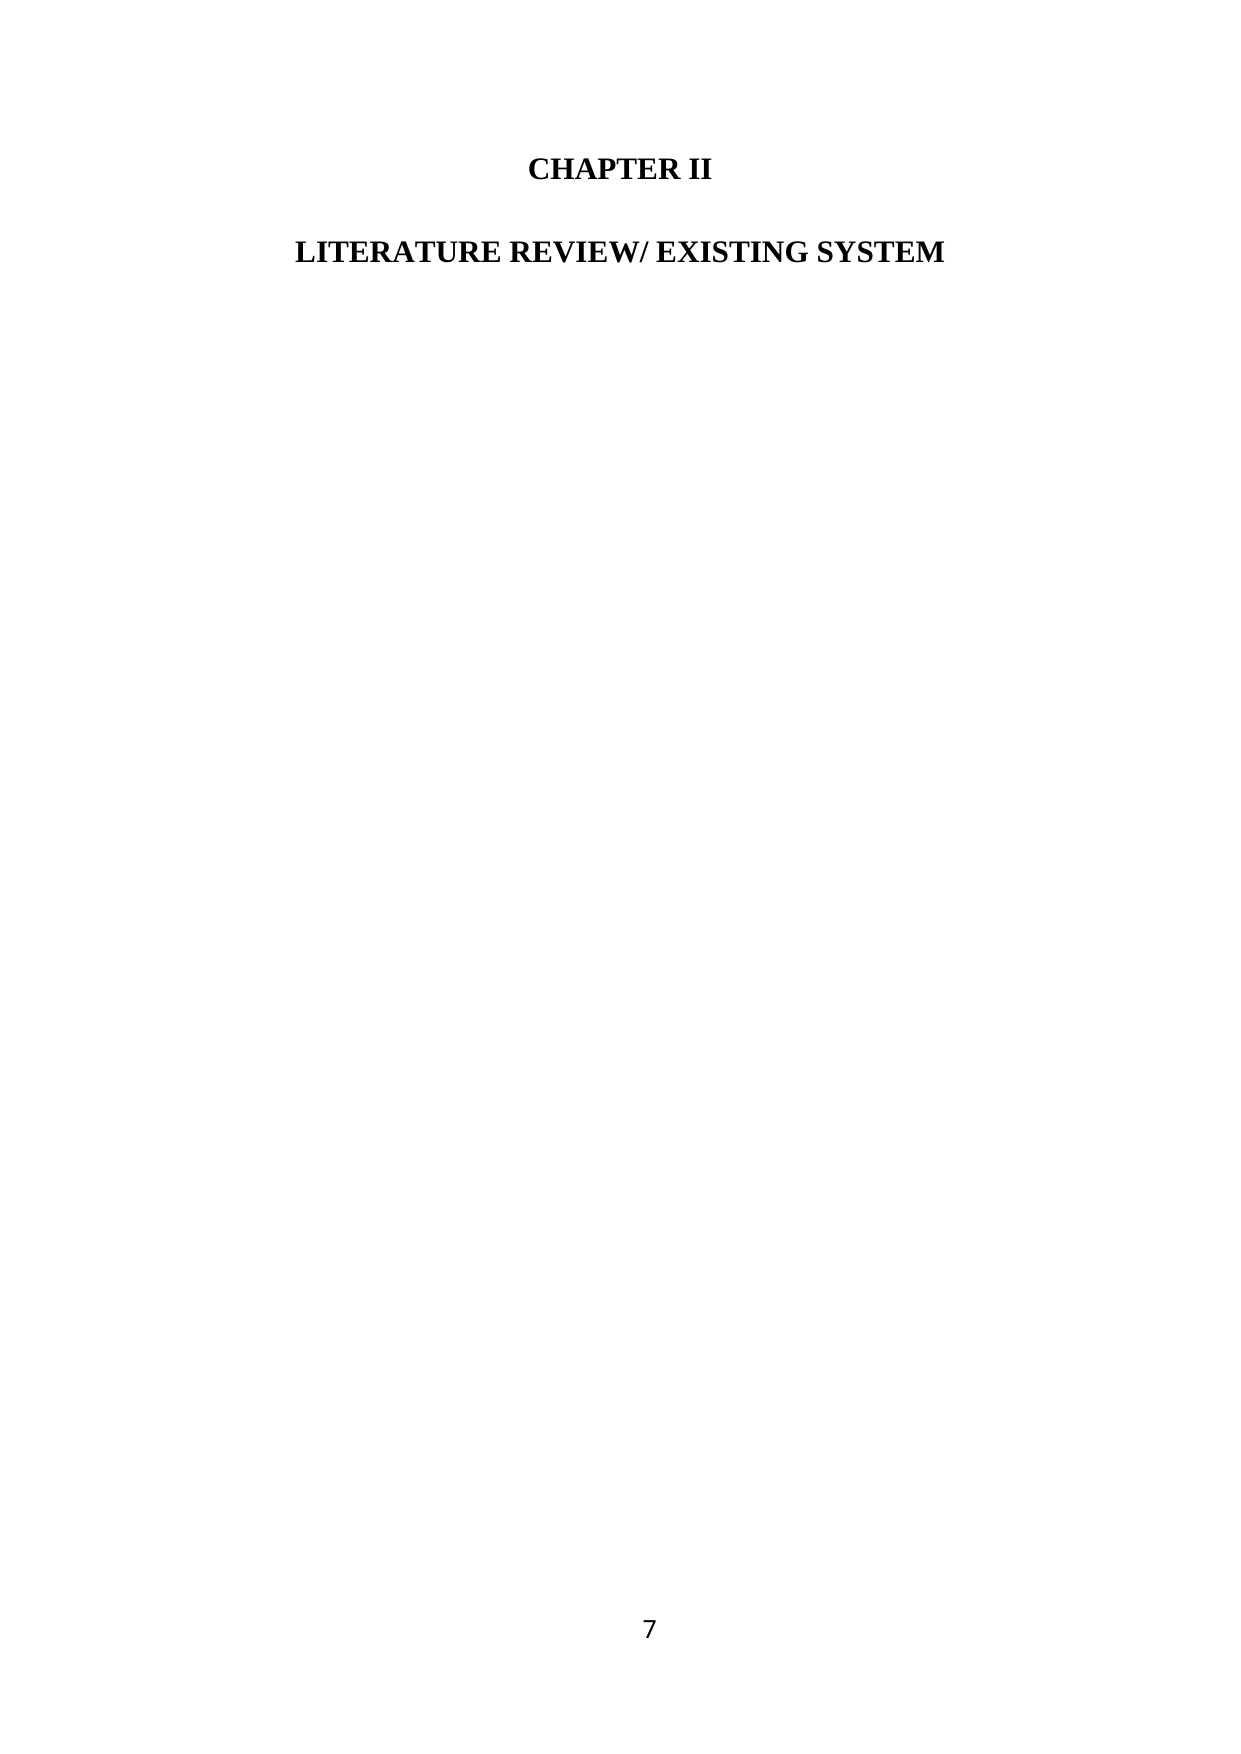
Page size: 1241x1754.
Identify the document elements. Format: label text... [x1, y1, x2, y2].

text LITERATURE REVIEW/ EXISTING SYSTEM [150, 233, 1090, 269]
text CHAPTER II [150, 150, 1090, 186]
